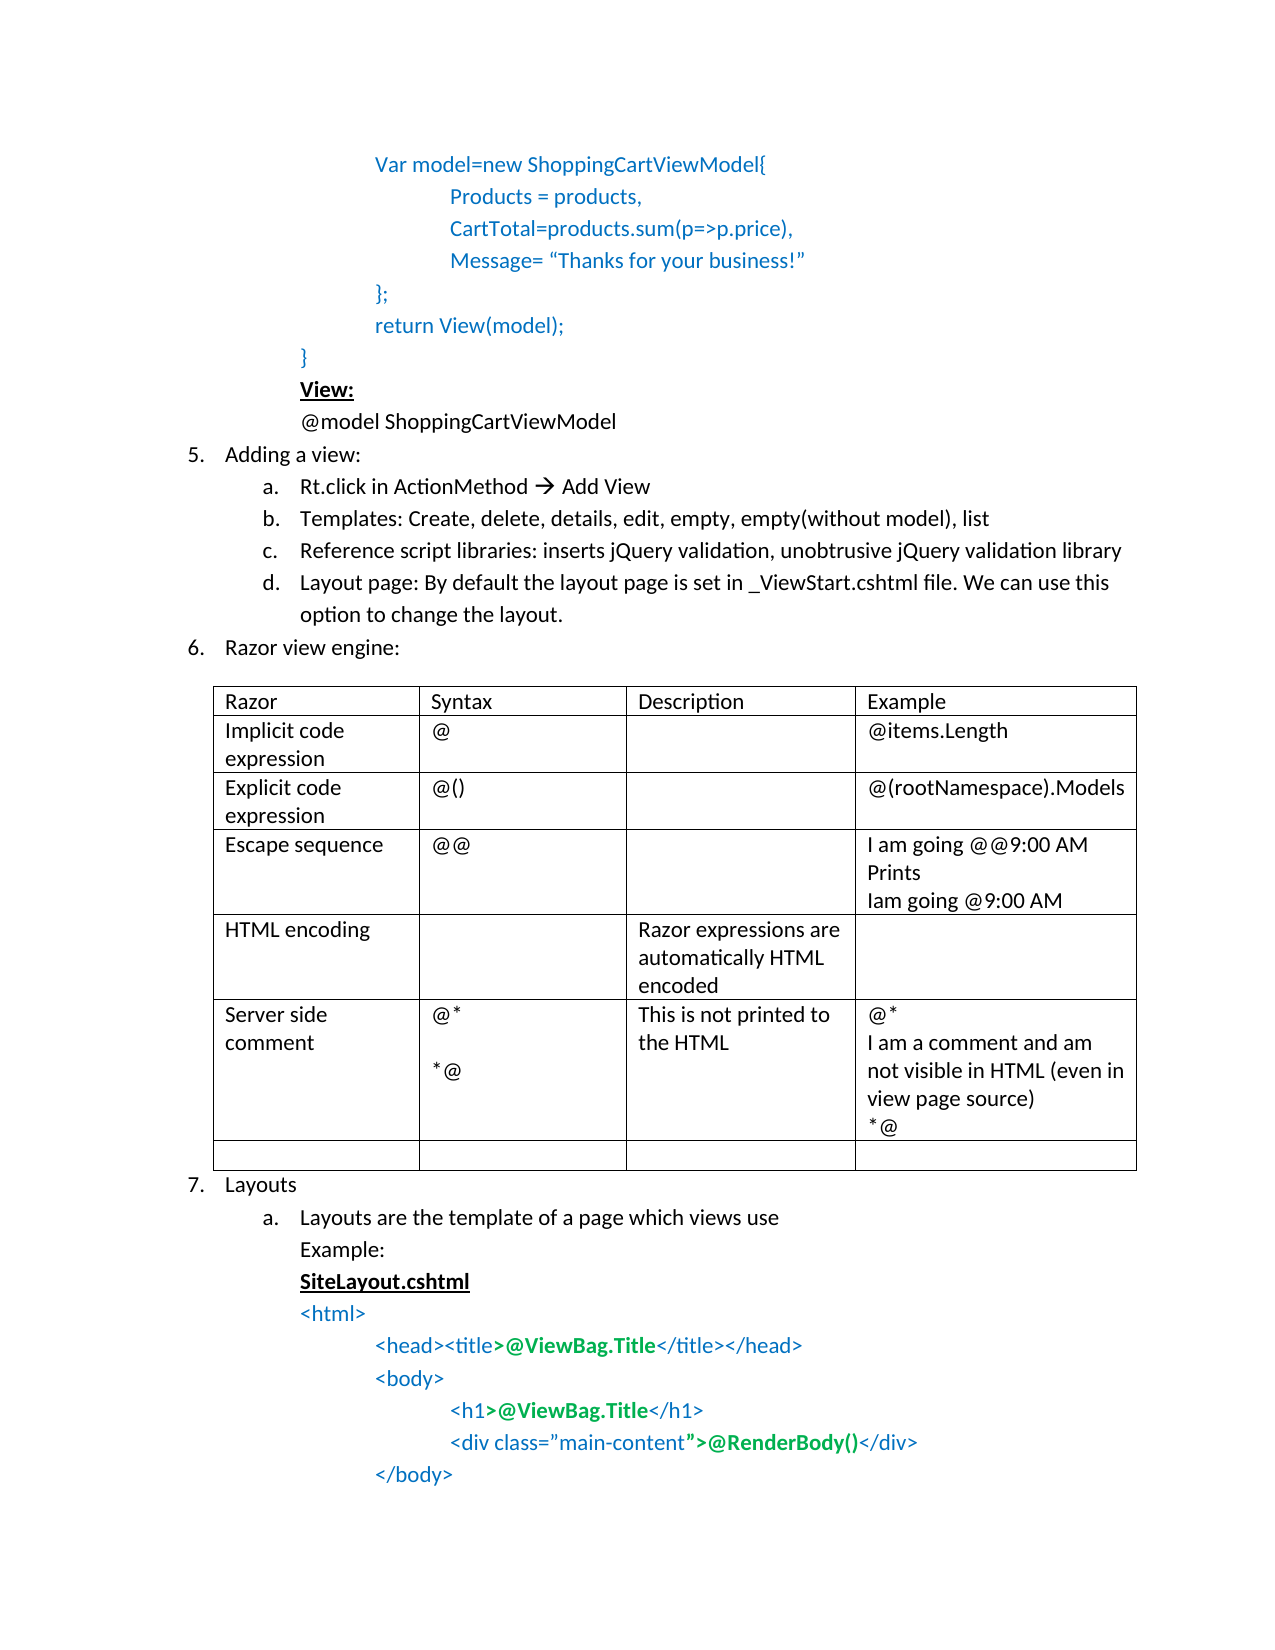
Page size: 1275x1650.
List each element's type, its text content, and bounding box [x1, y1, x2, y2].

list Razor view engine: [187, 633, 1125, 661]
text }; [300, 279, 1125, 307]
text Message= “Thanks for your business!” [300, 247, 1125, 274]
table_cell Razor expressions are automatically HTML encoded [627, 915, 855, 999]
list Templates: Create, delete, details, edit, empty, empty(without model), list [262, 504, 1125, 532]
table_header Syntax [420, 687, 626, 715]
list Adding a view: [187, 440, 1125, 468]
table_cell [627, 1141, 855, 1169]
list <div class=”main-content”>@RenderBody()</div> [300, 1428, 1125, 1456]
table_cell [420, 915, 626, 999]
table_cell HTML encoding [214, 915, 419, 999]
list </body> [300, 1460, 1125, 1488]
text CartTotal=products.sum(p=>p.price), [300, 214, 1125, 242]
table_cell @() [420, 773, 626, 829]
text return View(model); [300, 311, 1125, 339]
list <h1>@ViewBag.Title</h1> [300, 1396, 1125, 1424]
text Var model=new ShoppingCartViewModel{ [300, 150, 1125, 178]
list SiteLayout.cshtml [300, 1267, 1125, 1295]
table_cell I am going @@9:00 AM Prints Iam going @9:00 AM [856, 830, 1136, 914]
table_cell This is not printed to the HTML [627, 1000, 855, 1140]
table_cell [627, 830, 855, 914]
table_cell [627, 773, 855, 829]
table_cell [627, 716, 855, 772]
table_cell [856, 1141, 1136, 1169]
list Rt.click in ActionMethod Add View [262, 472, 1125, 500]
table_cell @@ [420, 830, 626, 914]
list <head><title>@ViewBag.Title</title></head> [300, 1331, 1125, 1359]
table_header Example [856, 687, 1136, 715]
table_cell @* I am a comment and am not visible in HTML (even in view page source) *@ [856, 1000, 1136, 1140]
table_cell @items.Length [856, 716, 1136, 772]
list <html> [300, 1299, 1125, 1327]
table_cell Server side comment [214, 1000, 419, 1140]
table_cell [420, 1141, 626, 1169]
table_cell [214, 1141, 419, 1169]
table_cell @* *@ [420, 1000, 626, 1140]
table_cell @(rootNamespace).Models [856, 773, 1136, 829]
table_cell [856, 915, 1136, 999]
text @model ShoppingCartViewModel [300, 407, 1125, 436]
list Layouts [187, 1171, 1125, 1198]
list Layout page: By default the layout page is set in _ViewStart.cshtml file. We can use this option to change the layout. [262, 568, 1125, 629]
list Reference script libraries: inserts jQuery validation, unobtrusive jQuery validation library [262, 536, 1125, 564]
list Example: [300, 1235, 1125, 1263]
text } [300, 343, 1125, 371]
list Layouts are the template of a page which views use [262, 1203, 1125, 1231]
table_cell @ [420, 716, 626, 772]
table_cell Escape sequence [214, 830, 419, 914]
list <body> [300, 1364, 1125, 1392]
text View: [300, 375, 1125, 403]
table_cell Explicit code expression [214, 773, 419, 829]
table_header Razor [214, 687, 419, 715]
table_cell Implicit code expression [214, 716, 419, 772]
text Products = products, [300, 182, 1125, 210]
table_header Description [627, 687, 855, 715]
